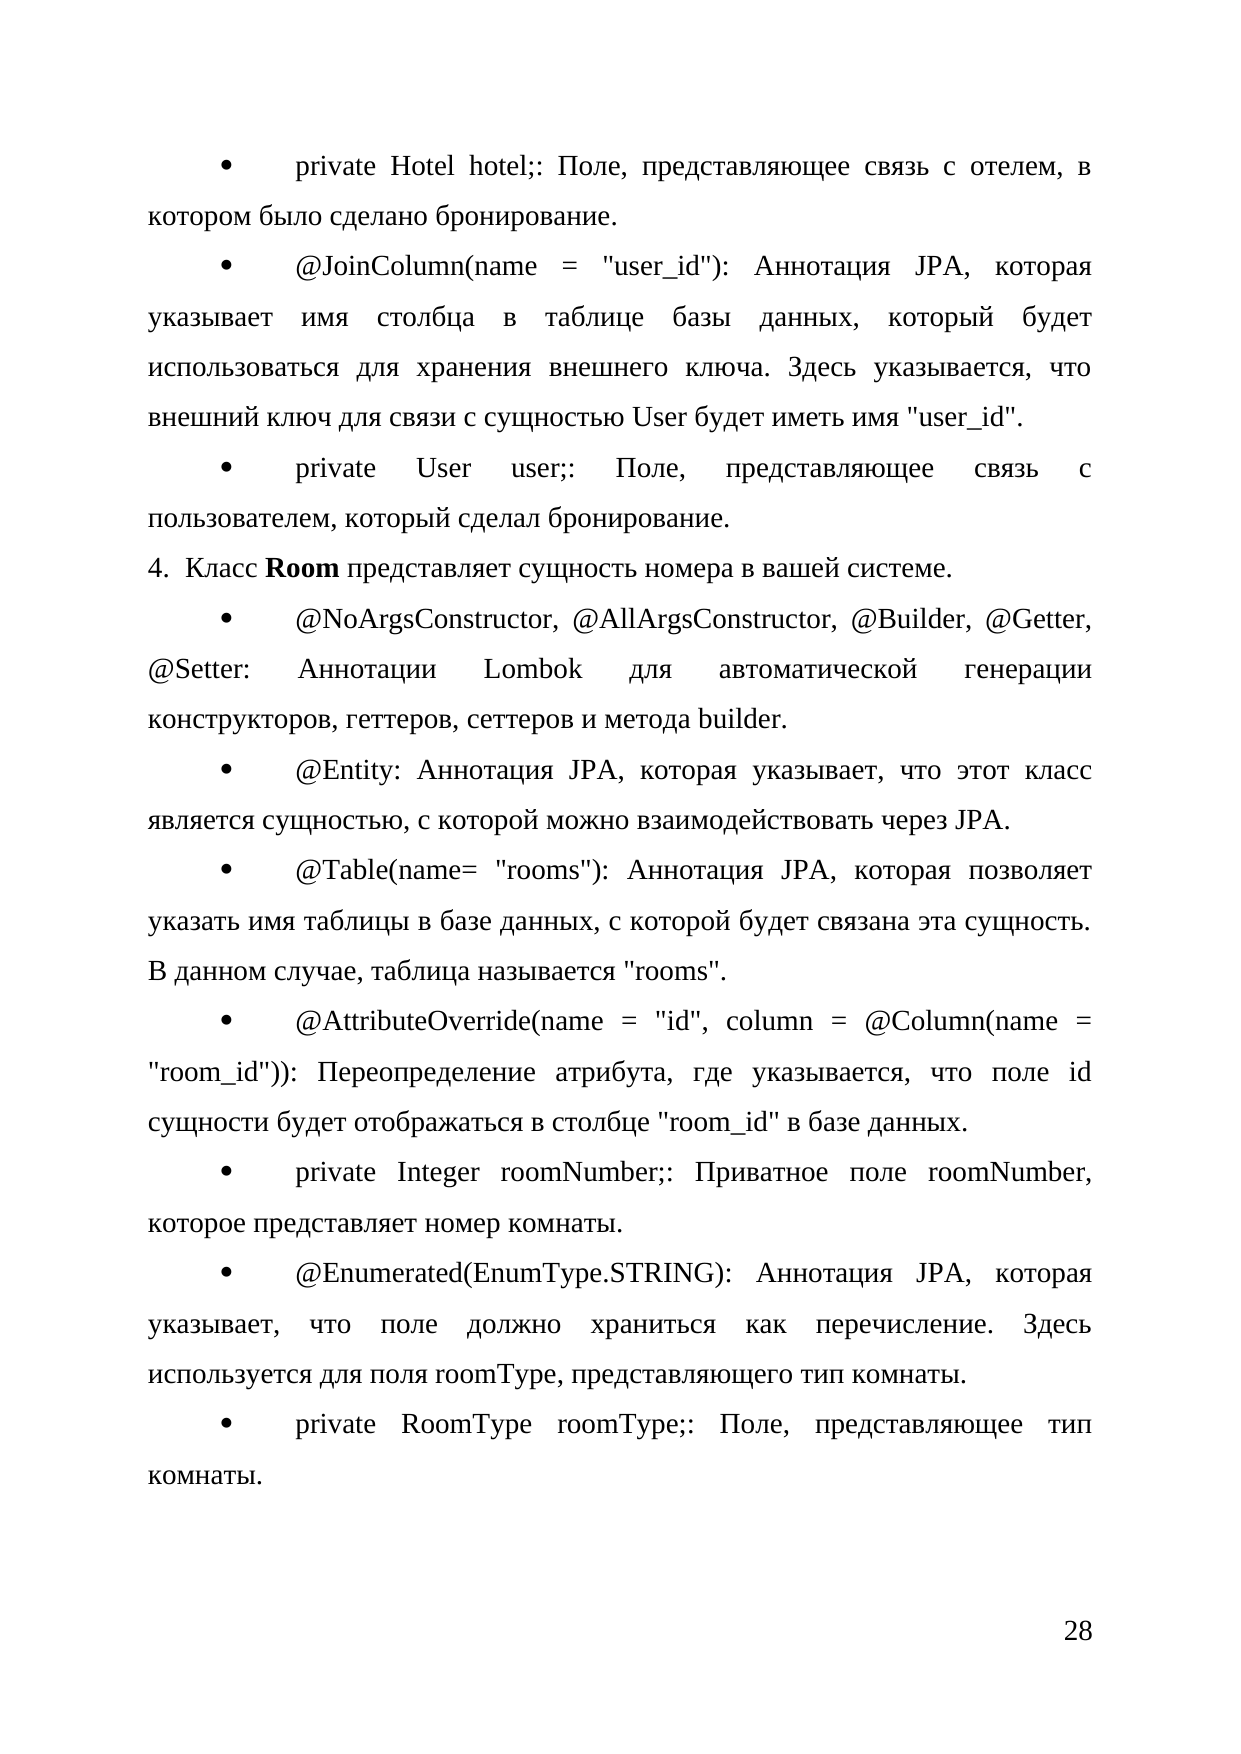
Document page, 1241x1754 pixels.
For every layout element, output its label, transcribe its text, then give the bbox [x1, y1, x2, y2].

list @Enumerated(EnumType.STRING): Аннотация JPA, которая указывает, что поле должно храниться как перечисление. Здесь используется для поля roomType, представляющего тип комнаты. [148, 1255, 1093, 1389]
list Класс Room представляет сущность номера в вашей системе. [148, 550, 1093, 584]
list @NoArgsConstructor, @AllArgsConstructor, @Builder, @Getter, @Setter: Аннотации Lombok для автоматической генерации конструкторов, геттеров, сеттеров и метода builder. [148, 601, 1093, 735]
list @Entity: Аннотация JPA, которая указывает, что этот класс является сущностью, с которой можно взаимодействовать через JPA. [148, 752, 1093, 836]
list @Table(name= "rooms"): Аннотация JPA, которая позволяет указать имя таблицы в базе данных, с которой будет связана эта сущность. В данном случае, таблица называется "rooms". [148, 852, 1093, 987]
list private User user;: Поле, представляющее связь с пользователем, который сделал бронирование. [148, 450, 1093, 534]
list private Integer roomNumber;: Приватное поле roomNumber, которое представляет номер комнаты. [148, 1154, 1093, 1238]
list private RoomType roomType;: Поле, представляющее тип комнаты. [148, 1406, 1093, 1490]
list @AttributeOverride(name = "id", column = @Column(name = "room_id")): Переопределение атрибута, где указывается, что поле id сущности будет отображаться в столбце "room_id" в базе данных. [148, 1003, 1093, 1138]
list @JoinColumn(name = "user_id"): Аннотация JPA, которая указывает имя столбца в таблице базы данных, который будет использоваться для хранения внешнего ключа. Здесь указывается, что внешний ключ для связи с сущностью User будет иметь имя "user_id". [148, 248, 1093, 433]
list private Hotel hotel;: Поле, представляющее связь с отелем, в котором было сделано бронирование. [148, 148, 1093, 232]
